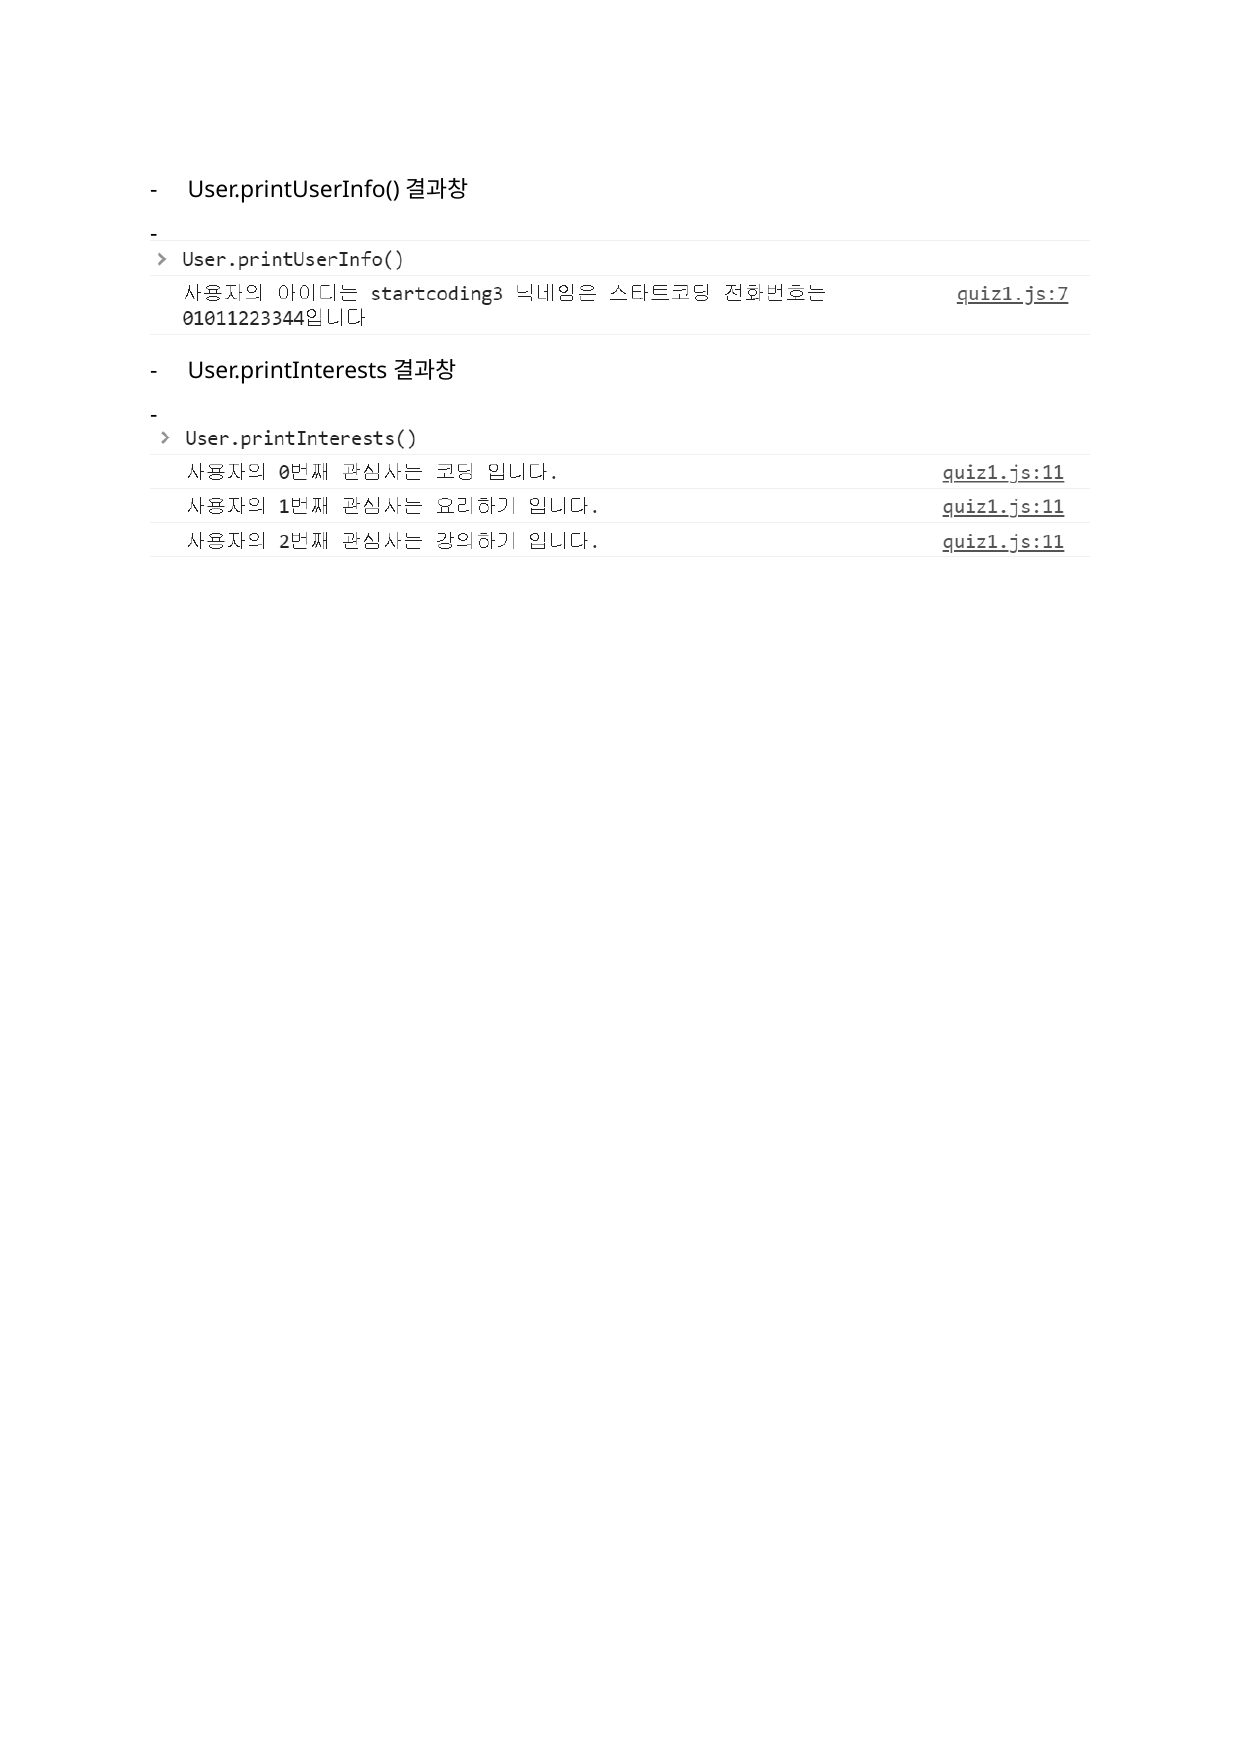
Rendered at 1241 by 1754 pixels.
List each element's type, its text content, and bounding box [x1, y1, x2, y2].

list User.printInterests 결과창 [150, 358, 1090, 383]
picture [150, 420, 1091, 562]
list User.printUserInfo() 결과창 [150, 177, 1090, 202]
picture [150, 239, 1091, 338]
